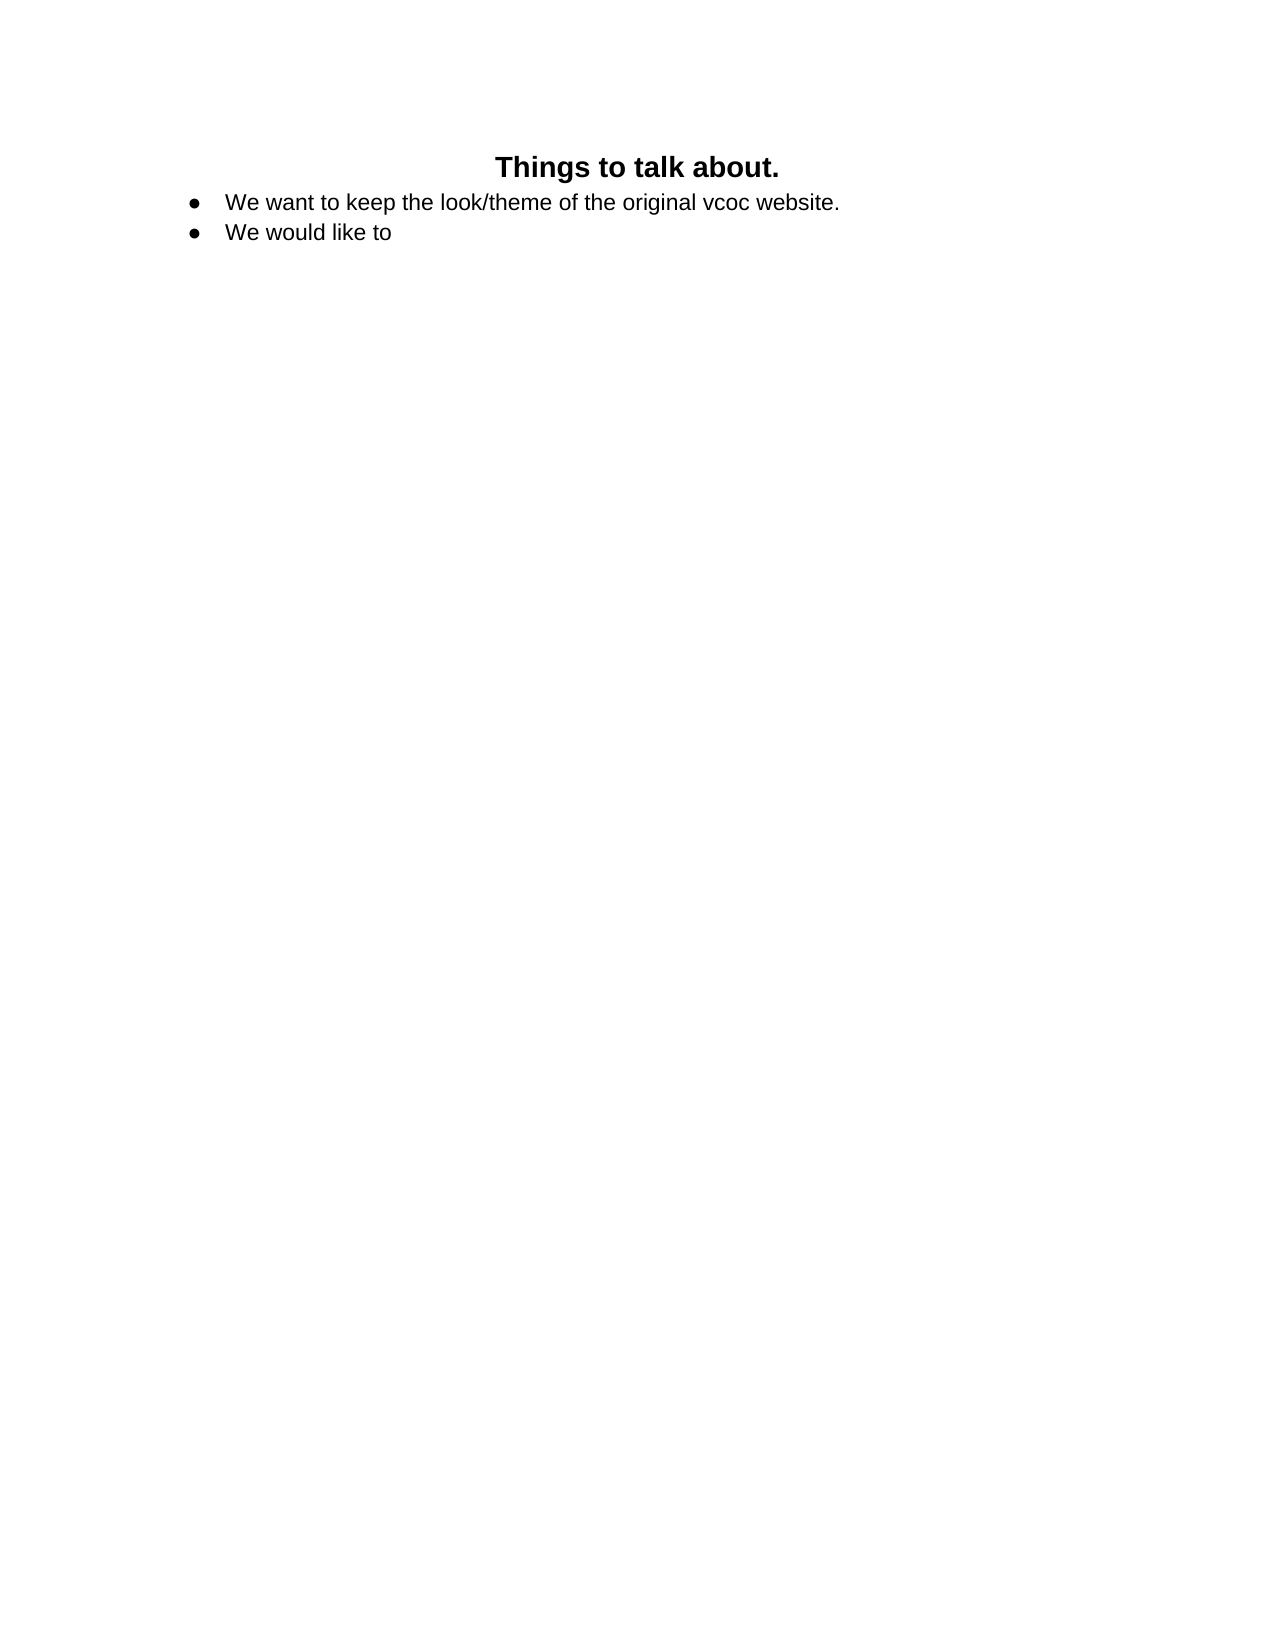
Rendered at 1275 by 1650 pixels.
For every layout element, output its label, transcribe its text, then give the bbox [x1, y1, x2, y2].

list We want to keep the look/theme of the original vcoc website. [187, 188, 1125, 215]
list We would like to [187, 219, 1125, 245]
text Things to talk about. [150, 150, 1125, 183]
